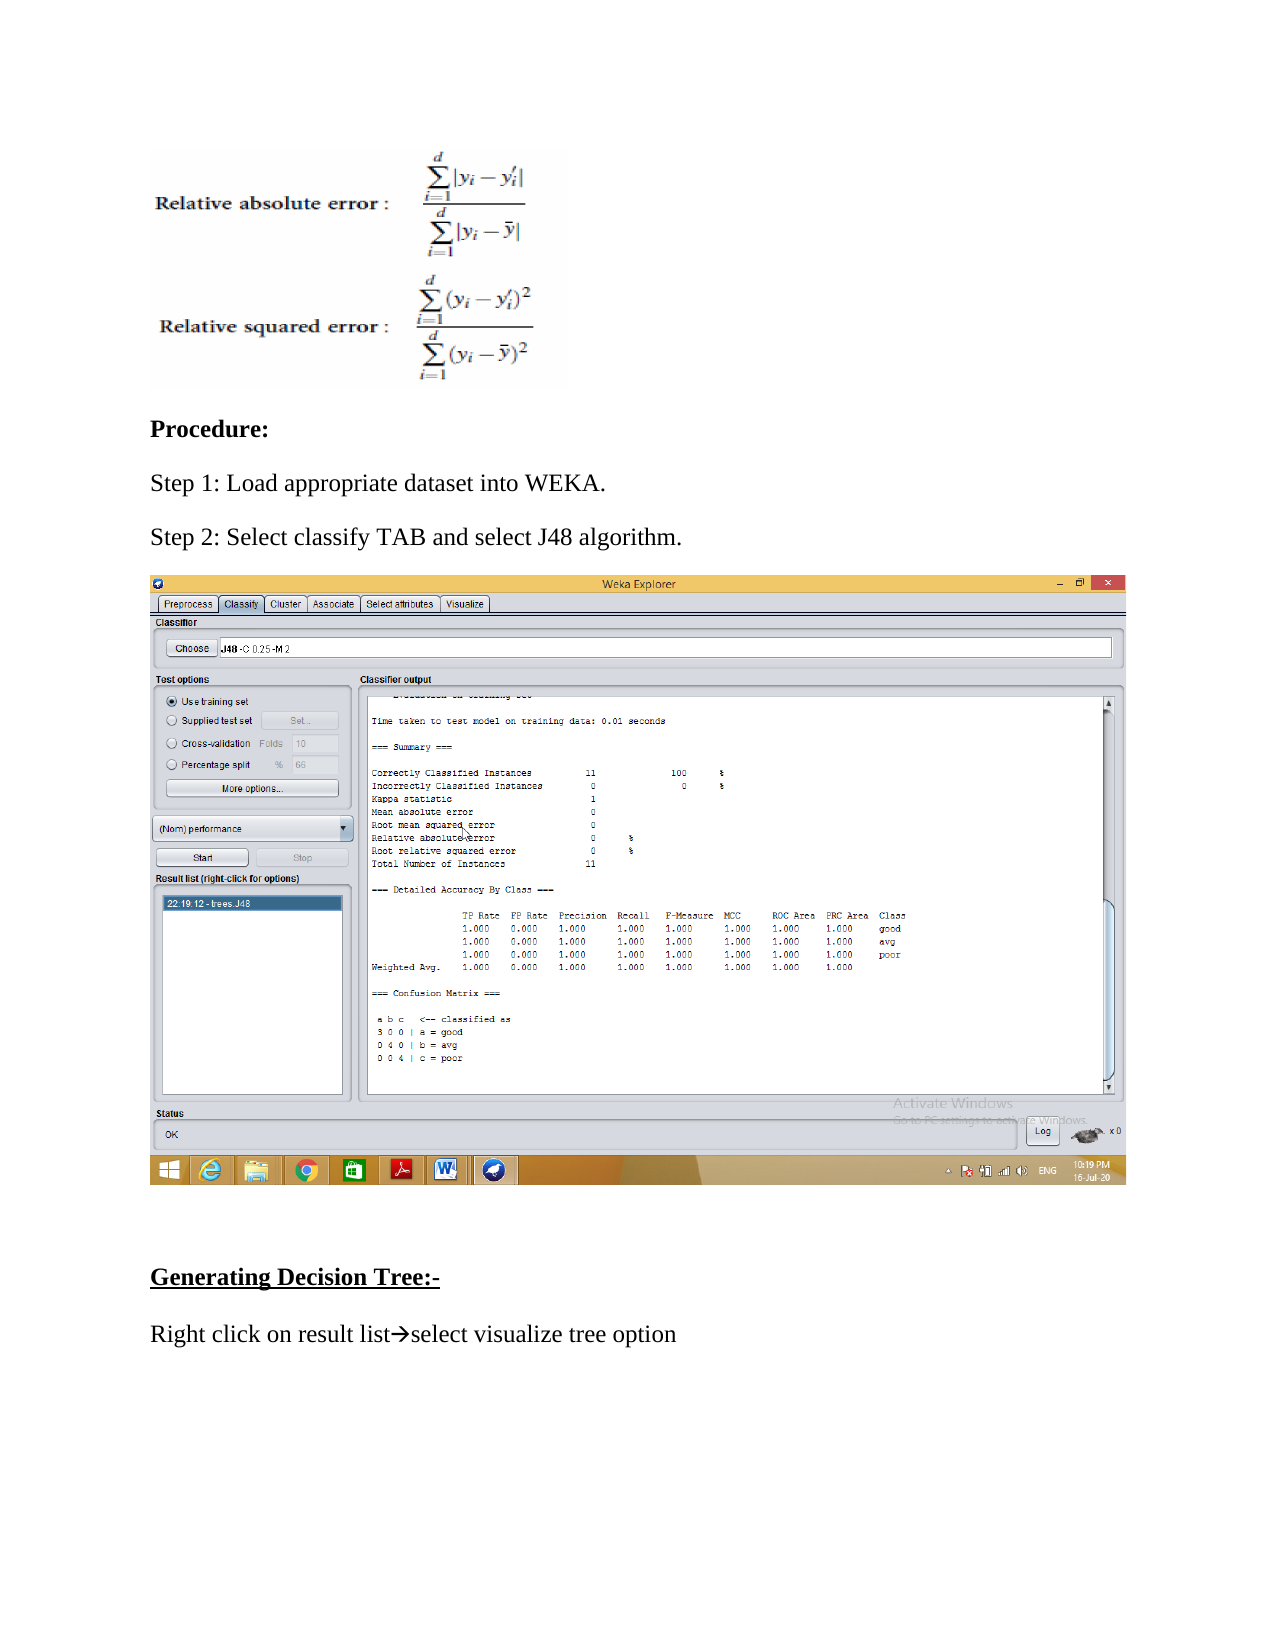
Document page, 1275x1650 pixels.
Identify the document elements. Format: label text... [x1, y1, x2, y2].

text Procedure: [150, 414, 1125, 443]
picture [150, 575, 1127, 1185]
text Step 1: Load appropriate dataset into WEKA. [150, 468, 1125, 496]
text Generating Decision Tree:- [150, 1262, 1125, 1291]
picture [150, 150, 568, 389]
text Step 2: Select classify TAB and select J48 algorithm. [150, 522, 1125, 550]
text Right click on result list🡪select visualize tree option [150, 1316, 1125, 1350]
